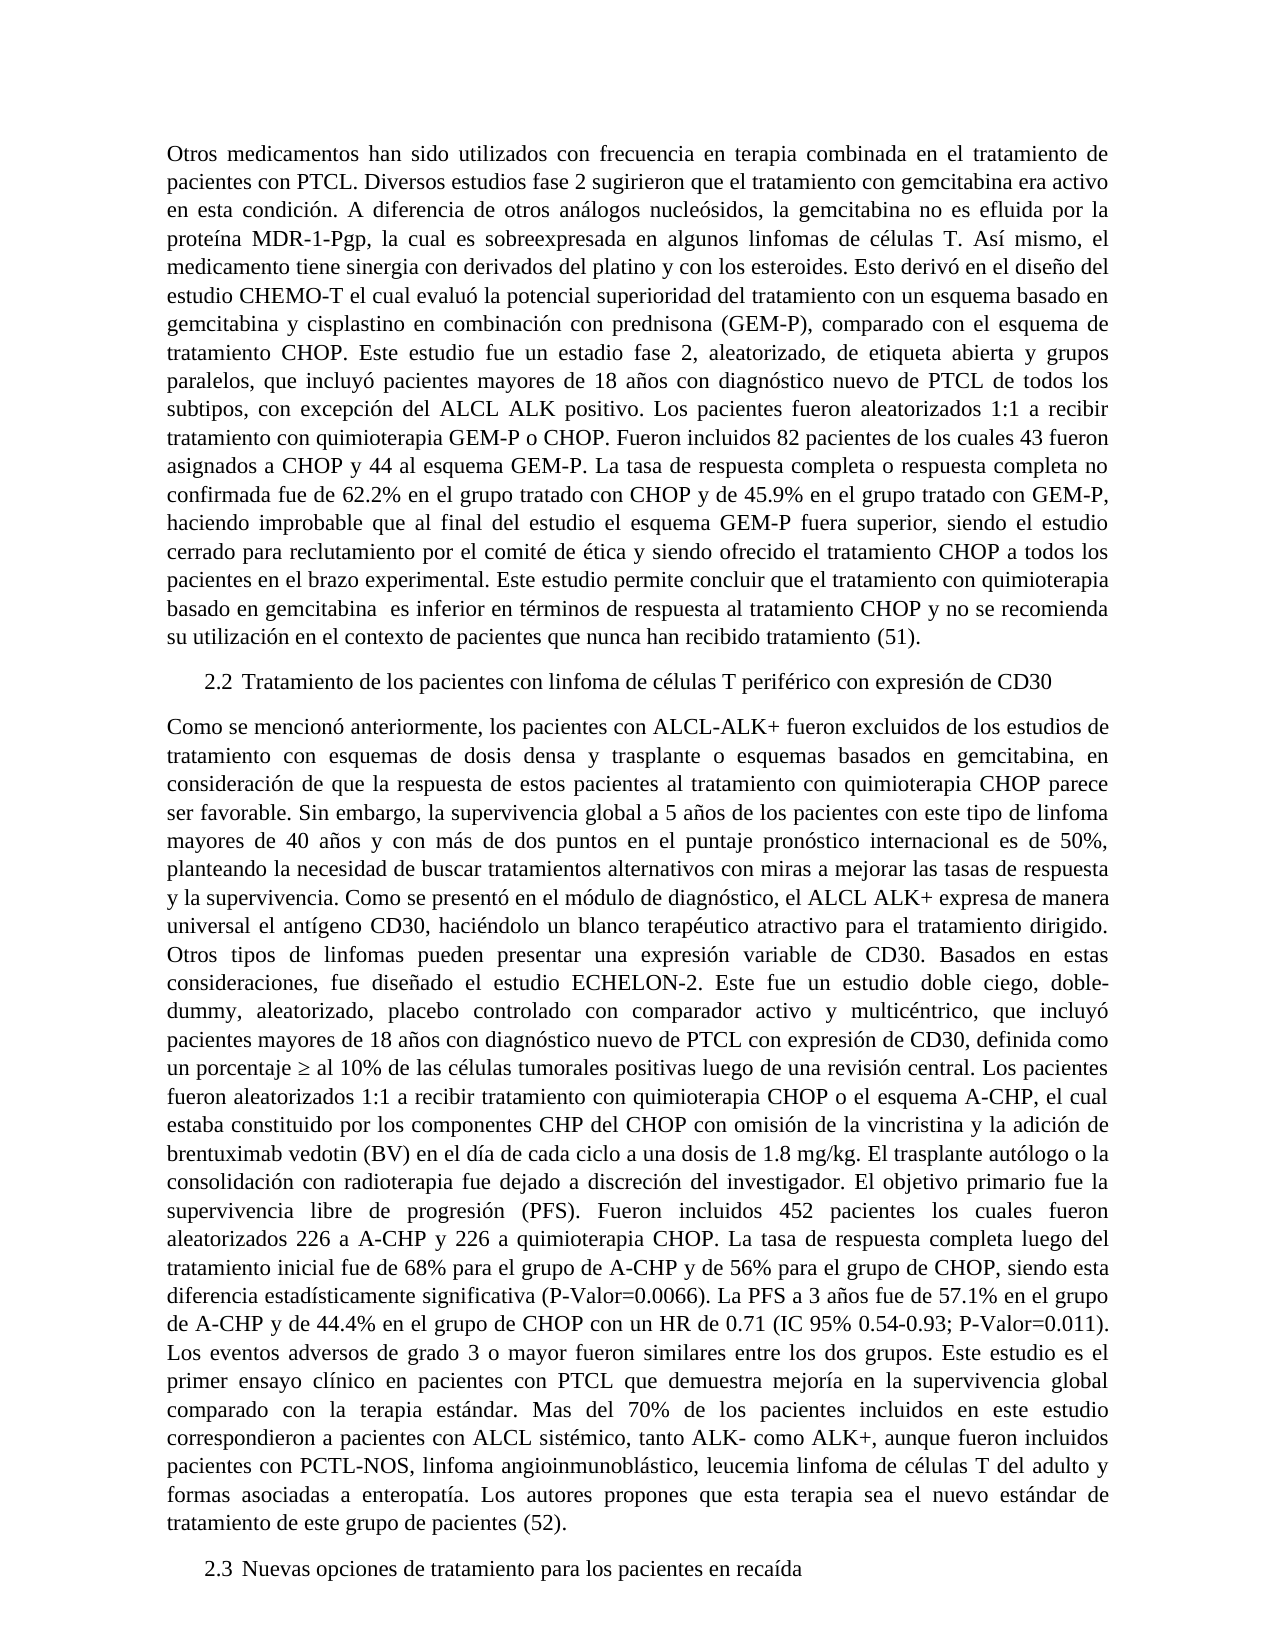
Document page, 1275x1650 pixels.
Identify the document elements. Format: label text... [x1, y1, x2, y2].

text Como se mencionó anteriormente, los pacientes con ALCL-ALK+ fueron excluidos de los estudios de tratamiento con esquemas de dosis densa y trasplante o esquemas basados en gemcitabina, en consideración de que la respuesta de estos pacientes al tratamiento con quimioterapia CHOP parece ser favorable. Sin embargo, la supervivencia global a 5 años de los pacientes con este tipo de linfoma mayores de 40 años y con más de dos puntos en el puntaje pronóstico internacional es de 50%, planteando la necesidad de buscar tratamientos alternativos con miras a mejorar las tasas de respuesta y la supervivencia. Como se presentó en el módulo de diagnóstico, el ALCL ALK+ expresa de manera universal el antígeno CD30, haciéndolo un blanco terapéutico atractivo para el tratamiento dirigido. Otros tipos de linfomas pueden presentar una expresión variable de CD30. Basados en estas consideraciones, fue diseñado el estudio ECHELON-2. Este fue un estudio doble ciego, doble-dummy, aleatorizado, placebo controlado con comparador activo y multicéntrico, que incluyó pacientes mayores de 18 años con diagnóstico nuevo de PTCL con expresión de CD30, definida como un porcentaje ≥ al 10% de las células tumorales positivas luego de una revisión central. Los pacientes fueron aleatorizados 1:1 a recibir tratamiento con quimioterapia CHOP o el esquema A-CHP, el cual estaba constituido por los componentes CHP del CHOP con omisión de la vincristina y la adición de brentuximab vedotin (BV) en el día de cada ciclo a una dosis de 1.8 mg/kg. El trasplante autólogo o la consolidación con radioterapia fue dejado a discreción del investigador. El objetivo primario fue la supervivencia libre de progresión (PFS). Fueron incluidos 452 pacientes los cuales fueron aleatorizados 226 a A-CHP y 226 a quimioterapia CHOP. La tasa de respuesta completa luego del tratamiento inicial fue de 68% para el grupo de A-CHP y de 56% para el grupo de CHOP, siendo esta diferencia estadísticamente significativa (P-Valor=0.0066). La PFS a 3 años fue de 57.1% en el grupo de A-CHP y de 44.4% en el grupo de CHOP con un HR de 0.71 (IC 95% 0.54-0.93; P-Valor=0.011). Los eventos adversos de grado 3 o mayor fueron similares entre los dos grupos. Este estudio es el primer ensayo clínico en pacientes con PTCL que demuestra mejoría en la supervivencia global comparado con la terapia estándar. Mas del 70% de los pacientes incluidos en este estudio correspondieron a pacientes con ALCL sistémico, tanto ALK- como ALK+, aunque fueron incluidos pacientes con PCTL-NOS, linfoma angioinmunoblástico, leucemia linfoma de células T del adulto y formas asociadas a enteropatía. Los autores propones que esta terapia sea el nuevo estándar de tratamiento de este grupo de pacientes (52). [167, 713, 1110, 1536]
list Tratamiento de los pacientes con linfoma de células T periférico con expresión de CD30 [204, 668, 1110, 694]
text Otros medicamentos han sido utilizados con frecuencia en terapia combinada en el tratamiento de pacientes con PTCL. Diversos estudios fase 2 sugirieron que el tratamiento con gemcitabina era activo en esta condición. A diferencia de otros análogos nucleósidos, la gemcitabina no es efluida por la proteína MDR-1-Pgp, la cual es sobreexpresada en algunos linfomas de células T. Así mismo, el medicamento tiene sinergia con derivados del platino y con los esteroides. Esto derivó en el diseño del estudio CHEMO-T el cual evaluó la potencial superioridad del tratamiento con un esquema basado en gemcitabina y cisplastino en combinación con prednisona (GEM-P), comparado con el esquema de tratamiento CHOP. Este estudio fue un estadio fase 2, aleatorizado, de etiqueta abierta y grupos paralelos, que incluyó pacientes mayores de 18 años con diagnóstico nuevo de PTCL de todos los subtipos, con excepción del ALCL ALK positivo. Los pacientes fueron aleatorizados 1:1 a recibir tratamiento con quimioterapia GEM-P o CHOP. Fueron incluidos 82 pacientes de los cuales 43 fueron asignados a CHOP y 44 al esquema GEM-P. La tasa de respuesta completa o respuesta completa no confirmada fue de 62.2% en el grupo tratado con CHOP y de 45.9% en el grupo tratado con GEM-P, haciendo improbable que al final del estudio el esquema GEM-P fuera superior, siendo el estudio cerrado para reclutamiento por el comité de ética y siendo ofrecido el tratamiento CHOP a todos los pacientes en el brazo experimental. Este estudio permite concluir que el tratamiento con quimioterapia basado en gemcitabina es inferior en términos de respuesta al tratamiento CHOP y no se recomienda su utilización en el contexto de pacientes que nunca han recibido tratamiento (51). [167, 139, 1110, 649]
list Nuevas opciones de tratamiento para los pacientes en recaída [204, 1554, 1110, 1581]
